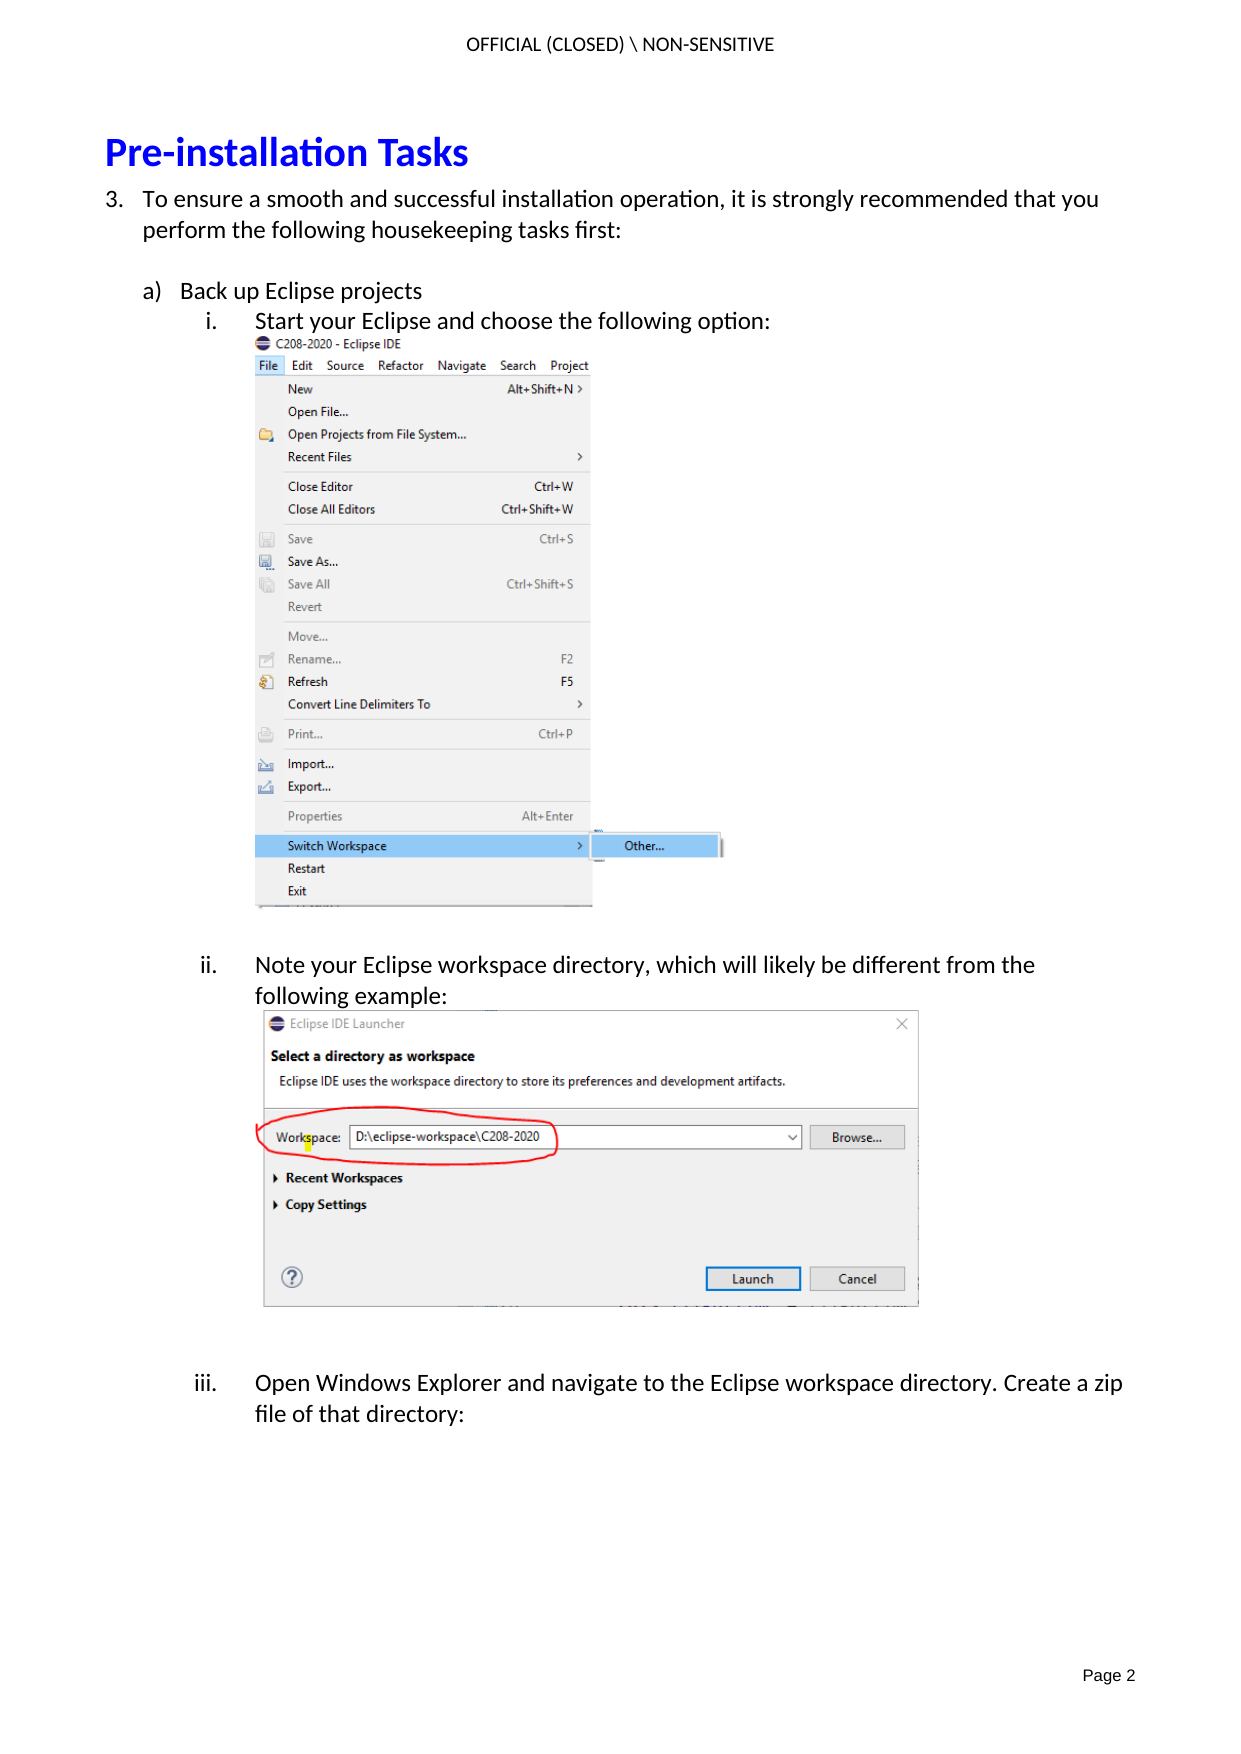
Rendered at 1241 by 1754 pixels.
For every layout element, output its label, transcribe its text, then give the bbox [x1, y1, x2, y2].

subtitle Pre-installation Tasks [105, 126, 1135, 177]
list Back up Eclipse projects [142, 275, 1135, 305]
list To ensure a smooth and successful installation operation, it is strongly recommended that you perform the following housekeeping tasks first: [105, 183, 1135, 244]
list Start your Eclipse and choose the following option: [217, 305, 1135, 336]
picture [255, 336, 726, 919]
list Note your Eclipse workspace directory, which will likely be different from the following example: [217, 949, 1135, 1011]
picture [255, 1010, 919, 1307]
list Open Windows Explorer and navigate to the Eclipse workspace directory. Create a zip file of that directory: [217, 1367, 1135, 1428]
